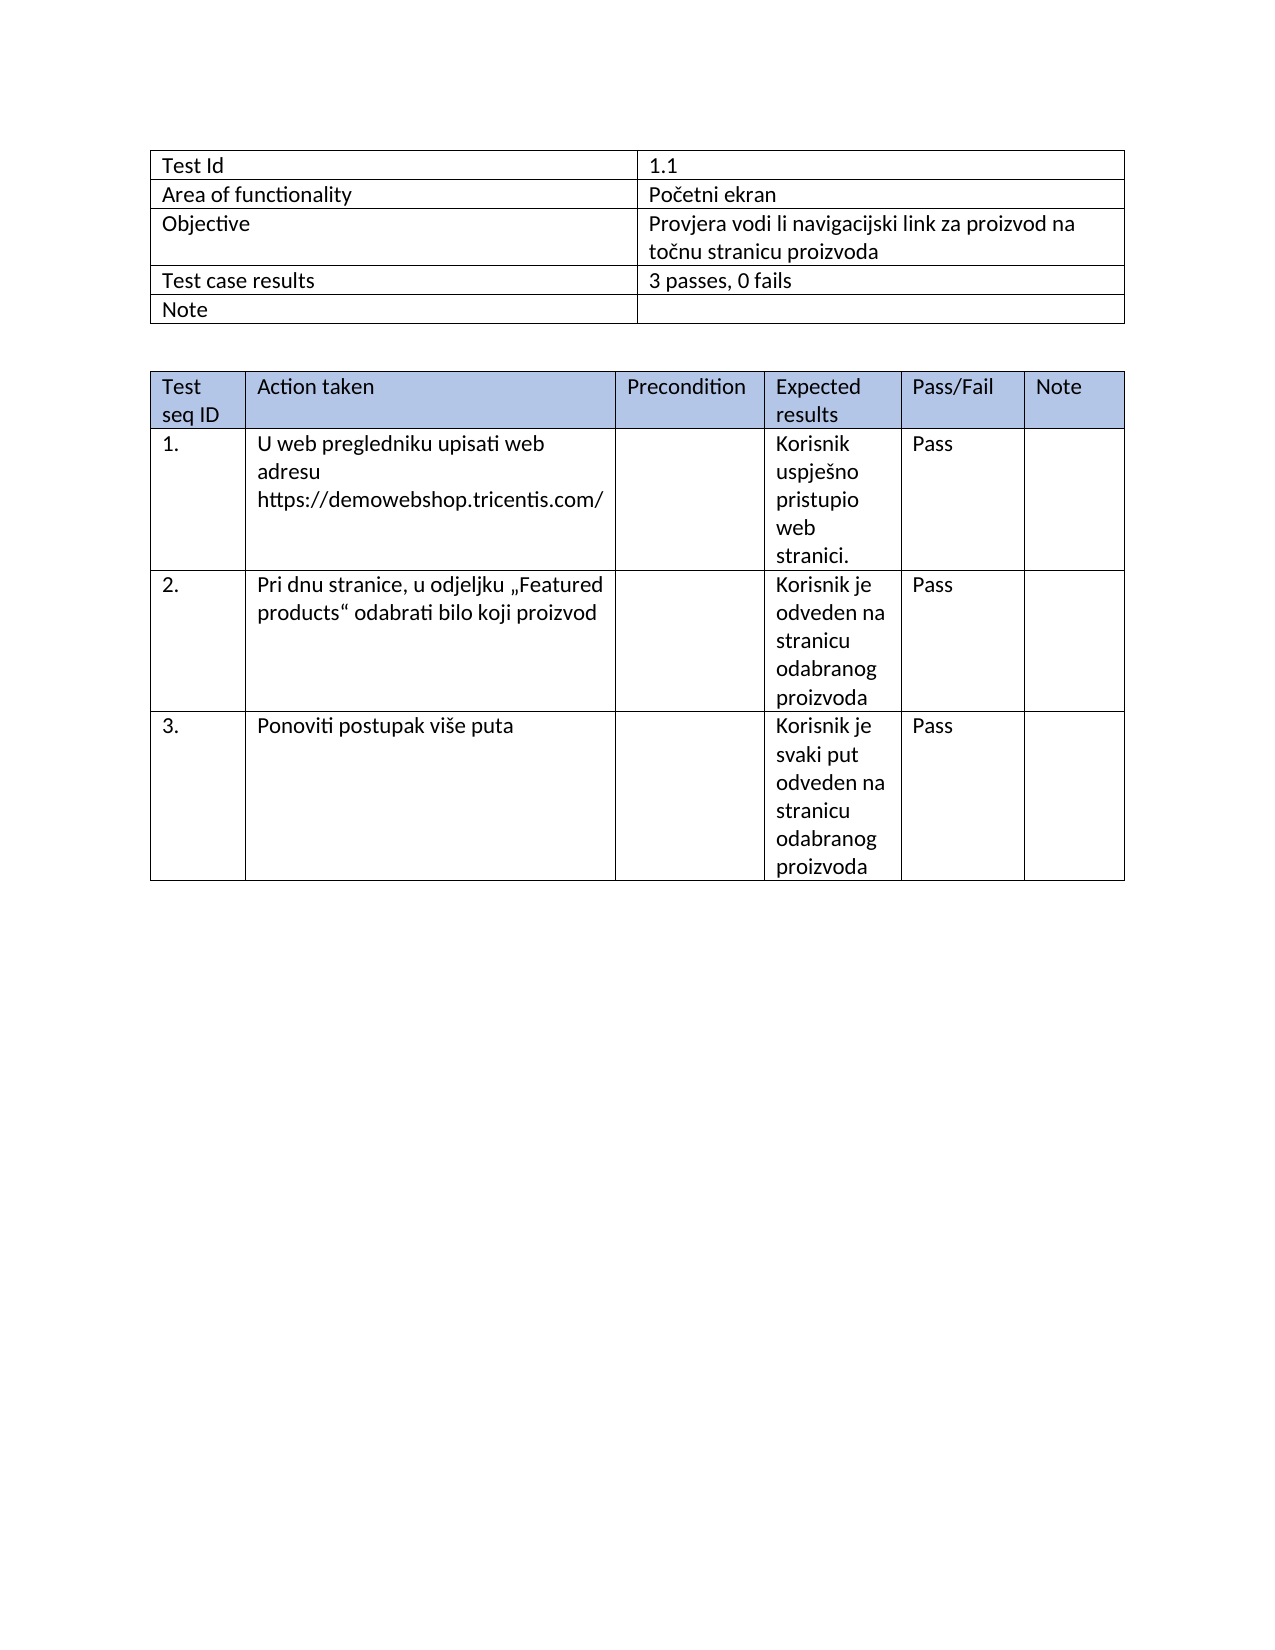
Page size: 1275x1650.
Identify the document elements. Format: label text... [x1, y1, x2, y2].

table_cell [1025, 429, 1124, 569]
table_header Test seq ID [151, 372, 245, 428]
table_cell [616, 429, 764, 569]
table_cell Ponoviti postupak više puta [246, 712, 615, 880]
table_cell Provjera vodi li navigacijski link za proizvod na točnu stranicu proizvoda [638, 209, 1124, 265]
table_cell Test case results [151, 266, 637, 294]
table_header Action taken [246, 372, 615, 428]
table_cell Pass [902, 571, 1024, 711]
table_cell Pri dnu stranice, u odjeljku „Featured products“ odabrati bilo koji proizvod [246, 571, 615, 711]
table_header Precondition [616, 372, 764, 428]
table_header Note [1025, 372, 1124, 428]
table_header 1.1 [638, 151, 1124, 179]
table_cell Note [151, 295, 637, 323]
table_cell [616, 712, 764, 880]
table_cell Korisnik je odveden na stranicu odabranog proizvoda [765, 571, 901, 711]
table_cell Korisnik uspješno pristupio web stranici. [765, 429, 901, 569]
table_header Expected results [765, 372, 901, 428]
table_cell [1025, 712, 1124, 880]
table_cell Pass [902, 712, 1024, 880]
table_cell Area of functionality [151, 180, 637, 208]
table_cell 3 passes, 0 fails [638, 266, 1124, 294]
table_cell Objective [151, 209, 637, 265]
table_cell Pass [902, 429, 1024, 569]
table_cell [638, 295, 1124, 323]
table_cell 3. [151, 712, 245, 880]
table_cell 1. [151, 429, 245, 569]
table_cell U web pregledniku upisati web adresu https://demowebshop.tricentis.com/ [246, 429, 615, 569]
table_cell [616, 571, 764, 711]
table_header Pass/Fail [902, 372, 1024, 428]
table_cell Korisnik je svaki put odveden na stranicu odabranog proizvoda [765, 712, 901, 880]
table_cell Početni ekran [638, 180, 1124, 208]
table_header Test Id [151, 151, 637, 179]
table_cell 2. [151, 571, 245, 711]
table_cell [1025, 571, 1124, 711]
